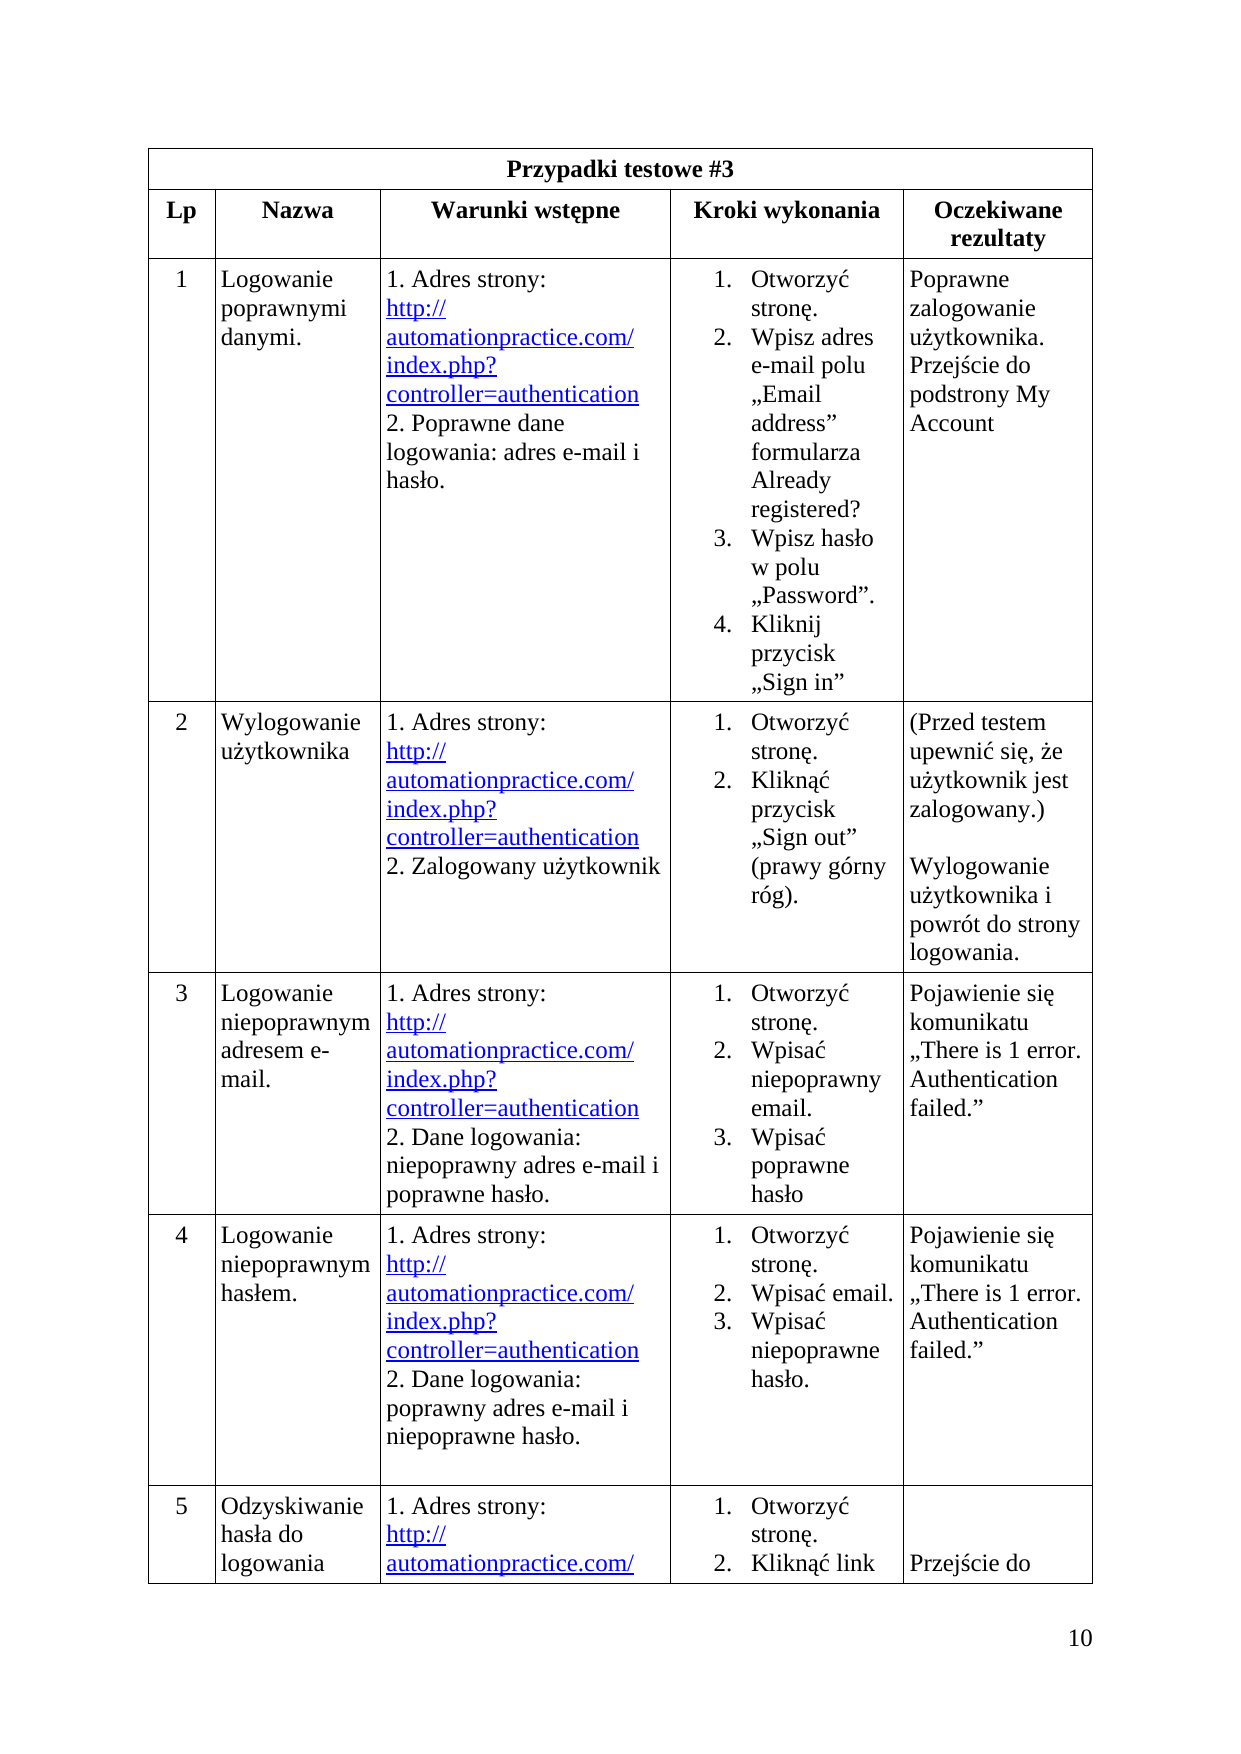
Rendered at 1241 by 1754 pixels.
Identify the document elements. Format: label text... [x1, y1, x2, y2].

table_header Przypadki testowe #3 [149, 149, 1092, 188]
table_cell Oczekiwane rezultaty [904, 190, 1092, 258]
table_cell Otworzyć stronę. Wpisać email. Wpisać niepoprawne hasło. [671, 1215, 903, 1484]
table_cell (Przed testem upewnić się, że użytkownik jest zalogowany.) Wylogowanie użytkownika i powrót do strony logowania. [904, 702, 1092, 972]
table_cell 1. Adres strony: http://automationpractice.com/index.php?controller=authentication 2. Poprawne dane logowania: adres e-mail i hasło. [381, 259, 670, 701]
table_cell Otworzyć stronę. Wpisz adres e-mail polu „Email address” formularza Already registered? Wpisz hasło w polu „Password”. Kliknij przycisk „Sign in” [671, 259, 903, 701]
table_cell Wylogowanie użytkownika [216, 702, 380, 972]
table_cell Pojawienie się komunikatu „There is 1 error. Authentication failed.” [904, 973, 1092, 1214]
table_cell 4 [149, 1215, 215, 1484]
table_cell Przejście do podstrony „Forgot your password” Wyświetla się komunikat: „A confirmation email has been sent to your address: {podany_email}” [904, 1486, 1092, 1583]
table_cell 1. Adres strony: http://automationpractice.com/index.php?controller=authentication 2. Zalogowany użytkownik [381, 702, 670, 972]
table_cell Odzyskiwanie hasła do logowania [216, 1486, 380, 1583]
table_cell Kroki wykonania [671, 190, 903, 258]
table_cell Otworzyć stronę. Wpisać niepoprawny email. Wpisać poprawne hasło [671, 973, 903, 1214]
table_cell 5 [149, 1486, 215, 1583]
table_cell 1 [149, 259, 215, 701]
table_cell Lp [149, 190, 215, 258]
table_cell 2 [149, 702, 215, 972]
table_cell Pojawienie się komunikatu „There is 1 error. Authentication failed.” [904, 1215, 1092, 1484]
table_cell 1. Adres strony: http://automationpractice.com/index.php?controller=authentication 2. Dane logowania: niepoprawny adres e-mail i poprawne hasło. [381, 973, 670, 1214]
table_cell Logowanie poprawnymi danymi. [216, 259, 380, 701]
table_cell Logowanie niepoprawnym adresem e-mail. [216, 973, 380, 1214]
table_cell Warunki wstępne [381, 190, 670, 258]
table_cell Otworzyć stronę. Kliknąć przycisk „Sign out” (prawy górny róg). [671, 702, 903, 972]
table_cell Poprawne zalogowanie użytkownika. Przejście do podstrony My Account [904, 259, 1092, 701]
table_cell 1. Adres strony: http://automationpractice.com/index.php?controller=authentication 2. Dane logowania: poprawny adres e-mail i niepoprawne hasło. [381, 1215, 670, 1484]
table_cell Logowanie niepoprawnym hasłem. [216, 1215, 380, 1484]
table_cell Otworzyć stronę. Kliknąć link „Forgot your password?”. Wpisać adres e-mail. Kliknąć „Retrieve password”. [671, 1486, 903, 1583]
table_cell Nazwa [216, 190, 380, 258]
table_cell 1. Adres strony: http://automationpractice.com/index.php?controller=authentication 2. Dane logowania: adres e-mail [381, 1486, 670, 1583]
table_cell 3 [149, 973, 215, 1214]
